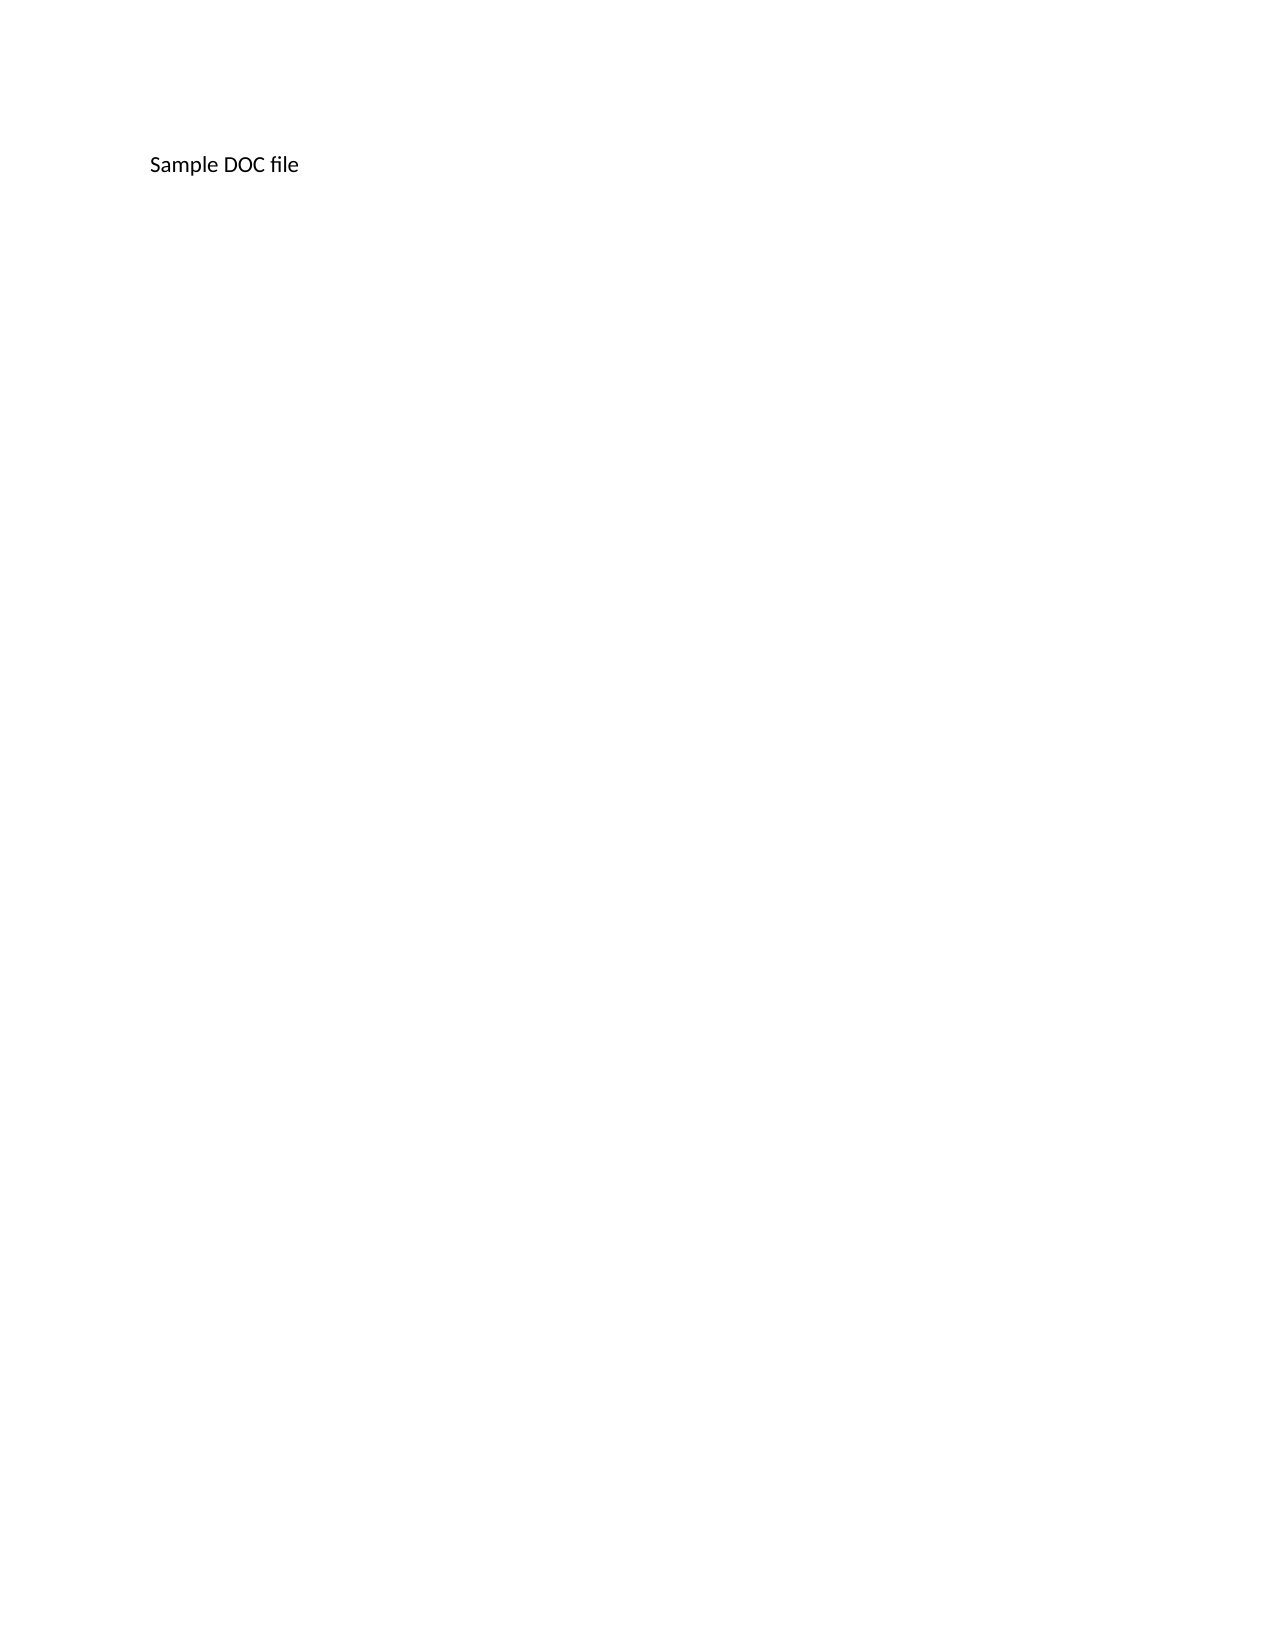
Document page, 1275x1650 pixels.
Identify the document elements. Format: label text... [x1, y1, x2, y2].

text Sample DOC file [150, 150, 1125, 178]
